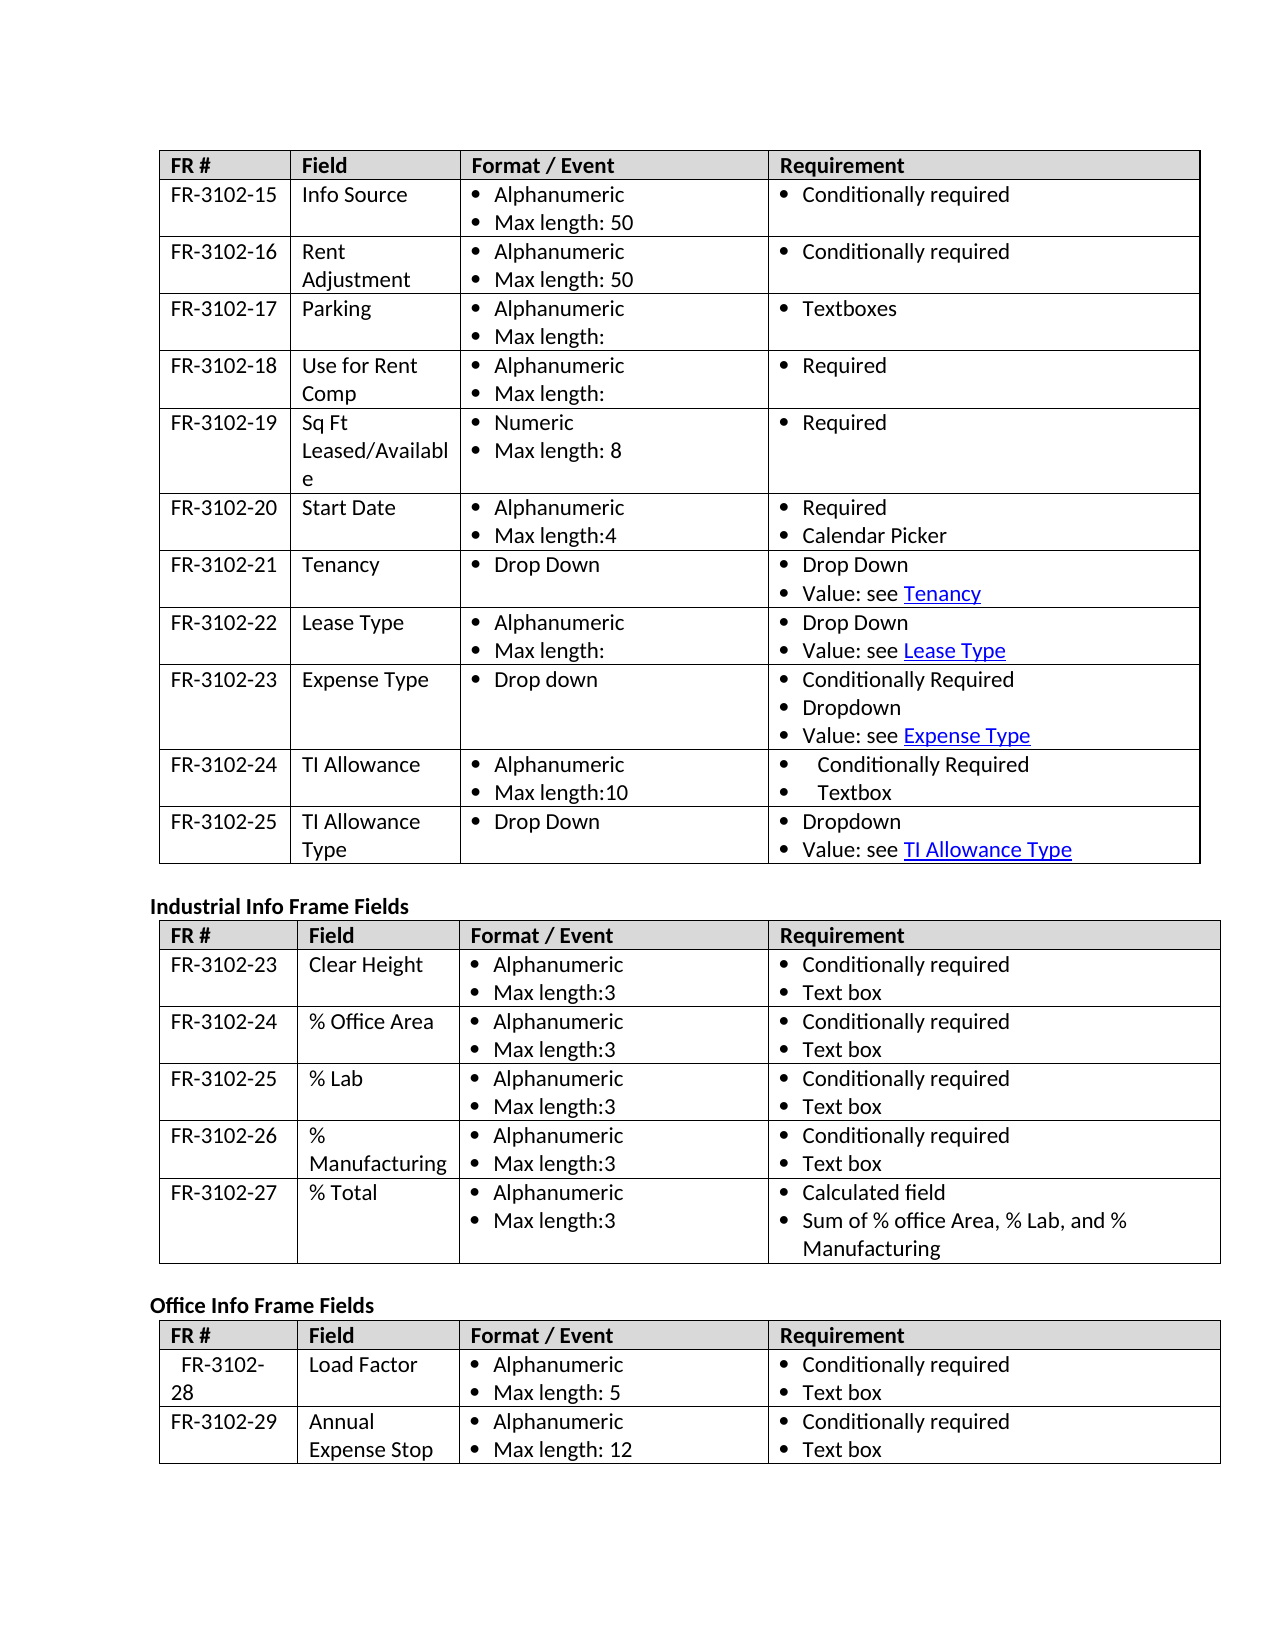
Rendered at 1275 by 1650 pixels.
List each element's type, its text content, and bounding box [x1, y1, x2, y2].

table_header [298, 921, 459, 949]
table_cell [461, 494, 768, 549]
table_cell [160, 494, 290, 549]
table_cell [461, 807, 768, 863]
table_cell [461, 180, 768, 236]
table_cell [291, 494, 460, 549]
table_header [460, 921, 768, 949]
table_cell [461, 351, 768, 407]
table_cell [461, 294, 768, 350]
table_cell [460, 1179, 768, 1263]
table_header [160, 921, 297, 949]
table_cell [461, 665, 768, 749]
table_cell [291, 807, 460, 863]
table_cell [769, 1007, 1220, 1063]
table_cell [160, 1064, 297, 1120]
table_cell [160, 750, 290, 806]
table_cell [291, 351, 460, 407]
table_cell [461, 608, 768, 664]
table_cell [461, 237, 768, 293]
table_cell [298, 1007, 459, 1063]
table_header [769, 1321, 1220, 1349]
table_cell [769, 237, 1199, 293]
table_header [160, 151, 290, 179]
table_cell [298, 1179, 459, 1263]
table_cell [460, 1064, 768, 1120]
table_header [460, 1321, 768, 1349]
text Industrial Info Frame Fields [150, 892, 1125, 920]
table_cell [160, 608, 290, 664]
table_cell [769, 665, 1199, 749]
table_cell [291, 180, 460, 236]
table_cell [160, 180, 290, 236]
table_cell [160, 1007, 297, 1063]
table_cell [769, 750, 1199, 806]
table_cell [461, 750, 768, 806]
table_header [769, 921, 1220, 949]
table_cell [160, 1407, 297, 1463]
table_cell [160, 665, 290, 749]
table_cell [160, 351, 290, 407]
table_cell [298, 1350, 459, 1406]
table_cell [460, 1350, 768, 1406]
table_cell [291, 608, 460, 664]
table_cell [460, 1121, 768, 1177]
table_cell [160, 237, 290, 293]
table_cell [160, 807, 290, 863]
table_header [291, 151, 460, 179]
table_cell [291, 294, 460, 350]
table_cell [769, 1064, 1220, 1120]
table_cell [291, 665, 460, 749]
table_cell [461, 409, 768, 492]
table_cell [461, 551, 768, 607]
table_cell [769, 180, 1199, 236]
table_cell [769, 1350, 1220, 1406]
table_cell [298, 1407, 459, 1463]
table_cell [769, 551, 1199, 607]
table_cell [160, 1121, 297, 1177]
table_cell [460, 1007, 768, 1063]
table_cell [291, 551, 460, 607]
text Office Info Frame Fields [150, 1292, 1125, 1320]
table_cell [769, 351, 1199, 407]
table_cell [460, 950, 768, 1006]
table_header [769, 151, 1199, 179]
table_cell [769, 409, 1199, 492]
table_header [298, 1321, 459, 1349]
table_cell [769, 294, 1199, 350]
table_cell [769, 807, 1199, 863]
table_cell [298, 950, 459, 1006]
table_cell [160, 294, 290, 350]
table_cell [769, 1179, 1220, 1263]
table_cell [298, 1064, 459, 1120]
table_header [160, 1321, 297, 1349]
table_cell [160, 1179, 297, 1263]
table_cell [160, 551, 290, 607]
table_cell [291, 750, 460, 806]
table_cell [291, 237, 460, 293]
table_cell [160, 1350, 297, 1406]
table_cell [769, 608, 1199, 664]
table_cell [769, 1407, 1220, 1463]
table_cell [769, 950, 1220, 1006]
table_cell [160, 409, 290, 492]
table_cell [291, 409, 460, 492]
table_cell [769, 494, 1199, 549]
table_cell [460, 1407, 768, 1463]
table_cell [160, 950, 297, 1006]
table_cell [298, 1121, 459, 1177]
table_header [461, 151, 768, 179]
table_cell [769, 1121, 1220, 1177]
